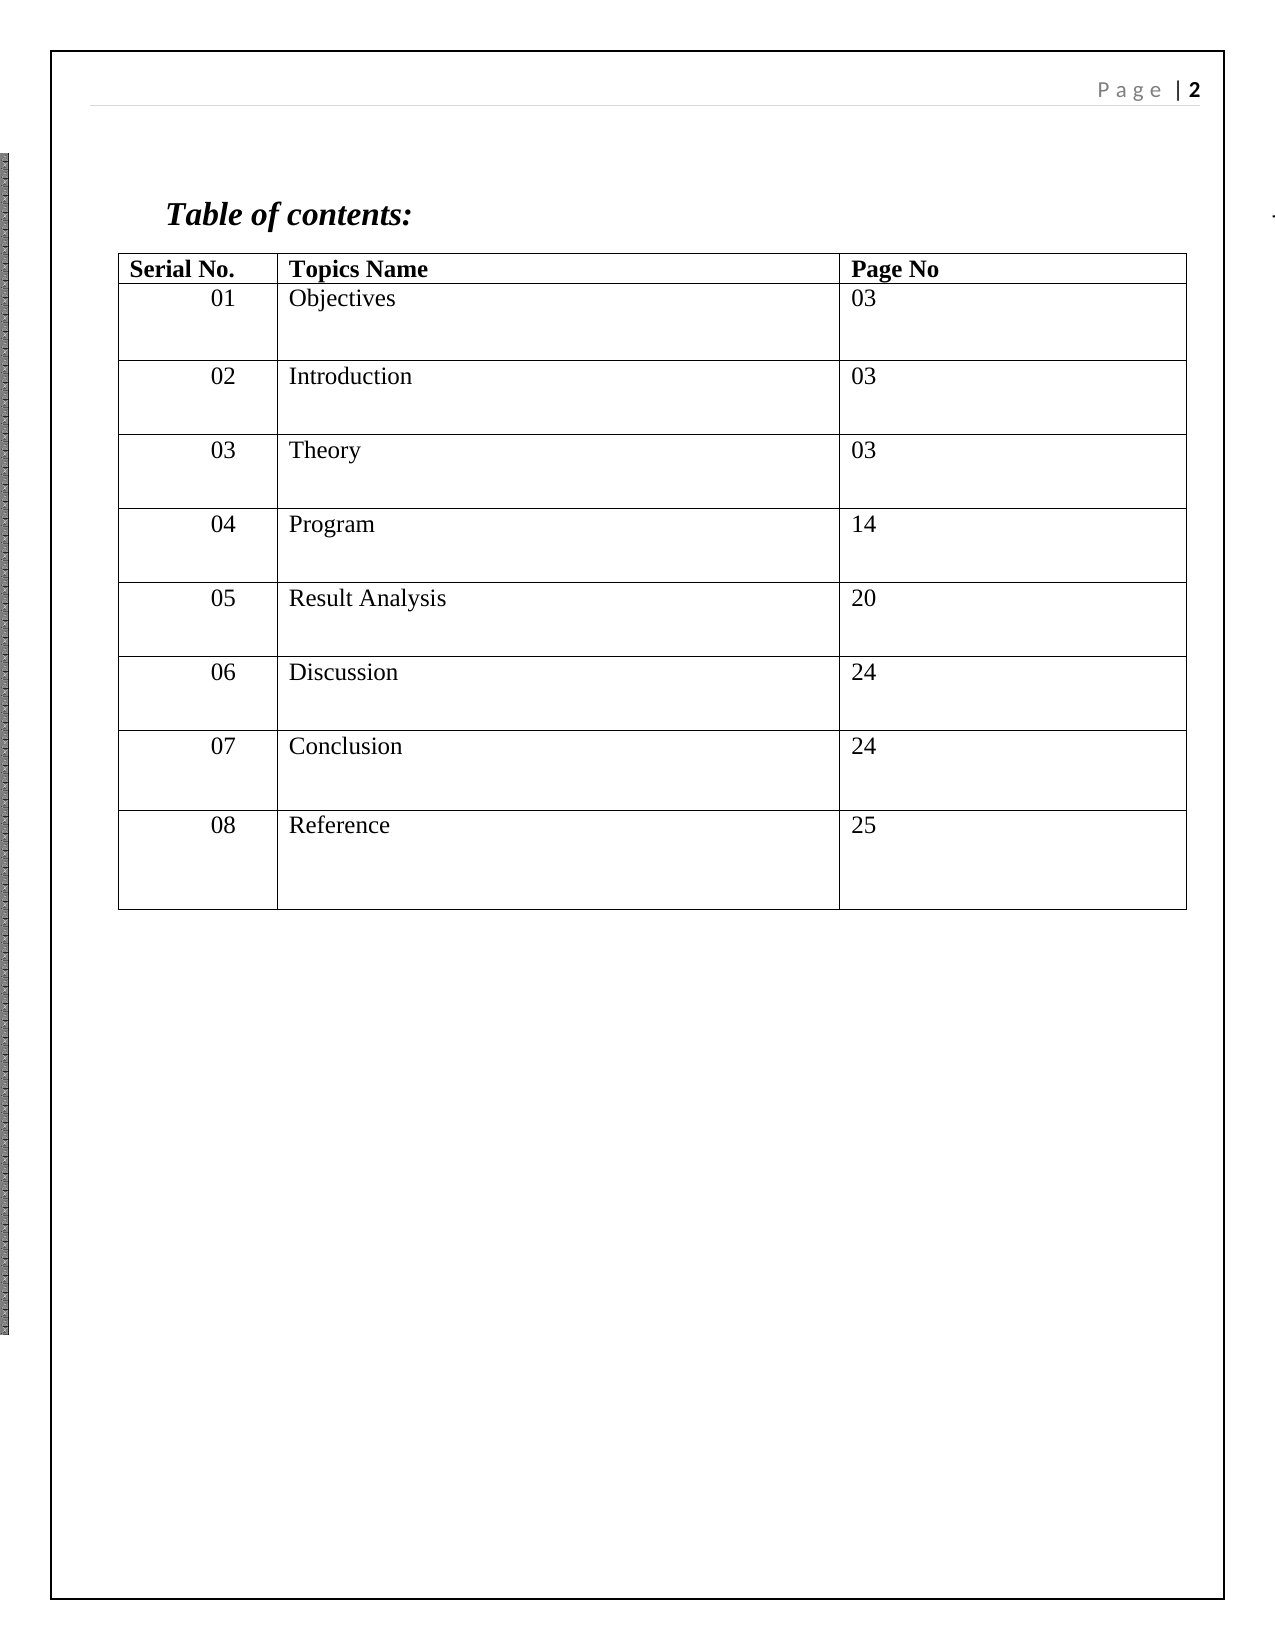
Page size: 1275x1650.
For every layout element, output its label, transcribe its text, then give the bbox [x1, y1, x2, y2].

table_cell 03 [119, 435, 277, 508]
table_cell 24 [840, 657, 1186, 730]
table_cell 01 [119, 284, 277, 360]
table_cell Reference [278, 811, 839, 909]
table_cell 03 [840, 361, 1186, 434]
table_cell 03 [840, 284, 1186, 360]
table_cell 14 [840, 509, 1186, 582]
table_cell 02 [119, 361, 277, 434]
table_cell 03 [840, 435, 1186, 508]
table_cell Conclusion [278, 731, 839, 809]
table_header Topics Name [278, 254, 839, 282]
table_header Page No [840, 254, 1186, 282]
table_cell 06 [119, 657, 277, 730]
table_header Serial No. [119, 254, 277, 282]
table_cell Result Analysis [278, 583, 839, 656]
table_cell 25 [840, 811, 1186, 909]
table_cell Theory [278, 435, 839, 508]
picture [0, 152, 9, 1335]
table_cell 20 [840, 583, 1186, 656]
table_cell 04 [119, 509, 277, 582]
text Table of contents: [90, 194, 1200, 233]
table_cell 05 [119, 583, 277, 656]
table_cell Introduction [278, 361, 839, 434]
table_cell Program [278, 509, 839, 582]
table_cell 08 [119, 811, 277, 909]
table_cell 24 [840, 731, 1186, 809]
table_cell Discussion [278, 657, 839, 730]
table_cell Objectives [278, 284, 839, 360]
table_cell 07 [119, 731, 277, 809]
